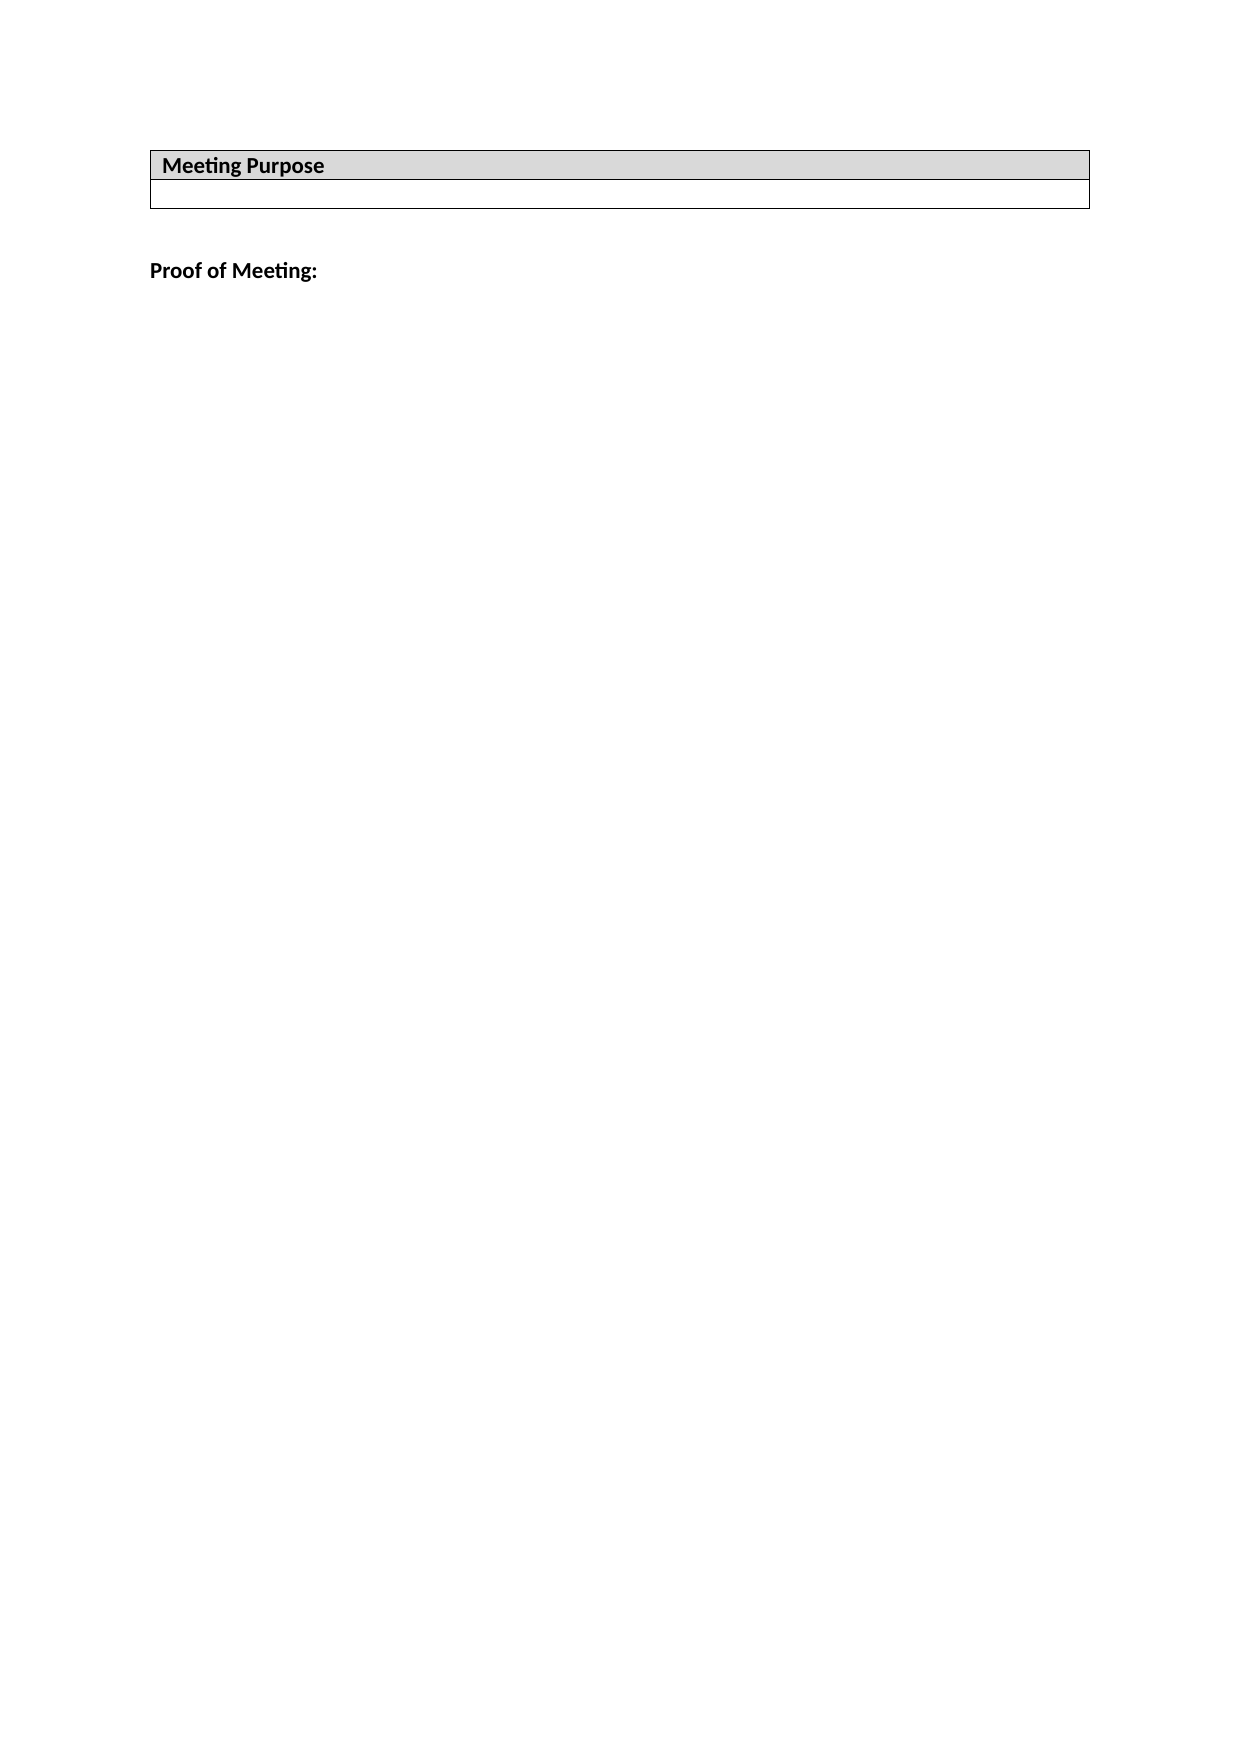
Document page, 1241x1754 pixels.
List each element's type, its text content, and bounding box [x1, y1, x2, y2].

table_cell [151, 180, 1089, 208]
text Proof of Meeting: [150, 256, 1090, 284]
table_cell Meeting Purpose [151, 151, 1089, 179]
